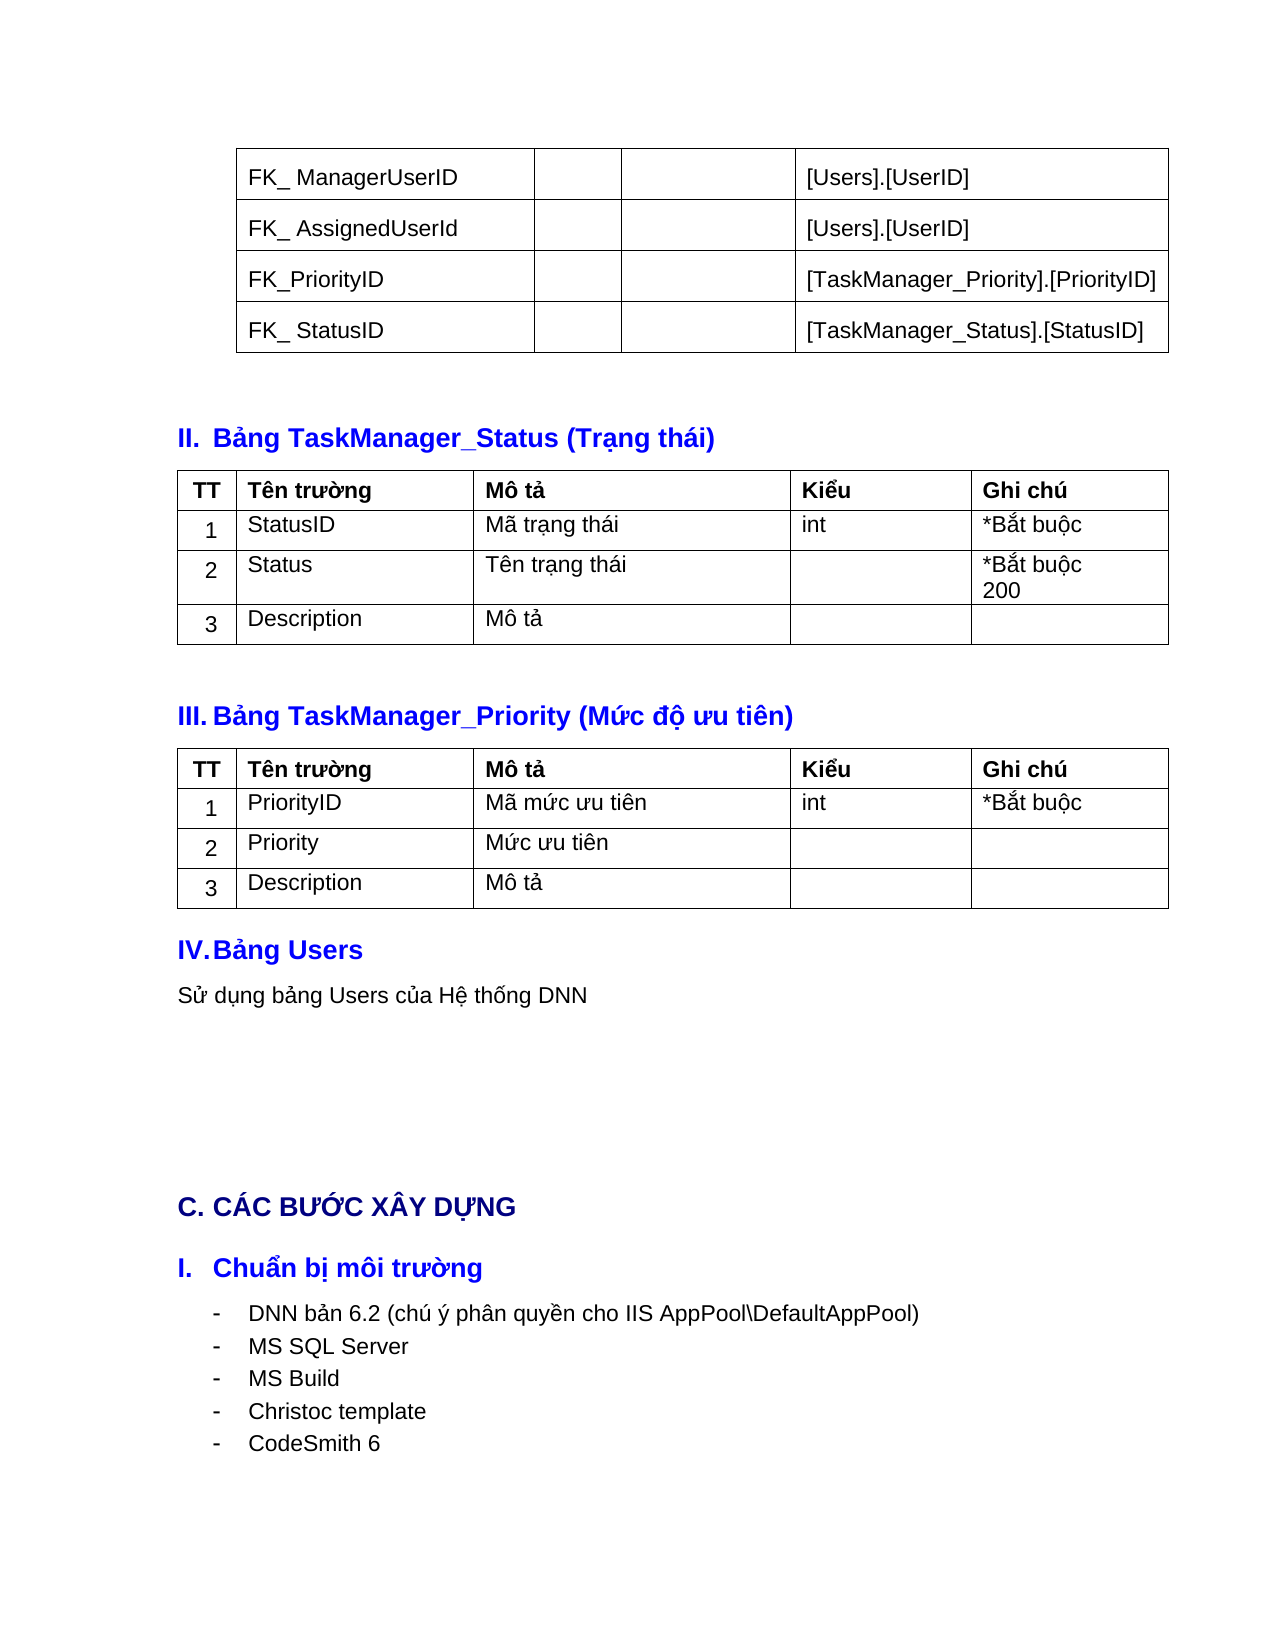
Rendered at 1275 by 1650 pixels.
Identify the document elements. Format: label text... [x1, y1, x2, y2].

table_cell [972, 605, 1168, 643]
table_header Tên trường [237, 749, 473, 788]
table_cell [622, 200, 795, 250]
table_header TT [178, 471, 236, 510]
table_cell int [791, 511, 971, 550]
text Christoc template [213, 1398, 1157, 1424]
subtitle Chuẩn bị môi trường [177, 1252, 1157, 1283]
table_cell [178, 789, 236, 828]
table_cell Status [237, 551, 473, 604]
table_cell [178, 869, 236, 908]
table_cell [791, 869, 971, 908]
table_cell Mô tả [474, 869, 790, 908]
table_cell Tên trạng thái [474, 551, 790, 604]
table_cell [535, 302, 621, 352]
subtitle Bảng TaskManager_Priority (Mức độ ưu tiên) [177, 700, 1157, 731]
table_cell [972, 869, 1168, 908]
table_cell [535, 251, 621, 301]
table_cell Description [237, 869, 473, 908]
table_cell [178, 551, 236, 604]
table_cell [178, 605, 236, 643]
table_cell [622, 149, 795, 199]
table_cell [178, 511, 236, 550]
table_cell [972, 829, 1168, 868]
table_cell [Users].[UserID] [796, 149, 1168, 199]
table_cell FK_ ManagerUserID [237, 149, 534, 199]
table_header Tên trường [237, 471, 473, 510]
table_cell [TaskManager_Status].[StatusID] [796, 302, 1168, 352]
table_cell Priority [237, 829, 473, 868]
table_cell StatusID [237, 511, 473, 550]
table_cell PriorityID [237, 789, 473, 828]
table_cell [622, 302, 795, 352]
table_cell *Bắt buộc [972, 511, 1168, 550]
table_cell Mã trạng thái [474, 511, 790, 550]
table_cell FK_ AssignedUserId [237, 200, 534, 250]
table_cell [622, 251, 795, 301]
table_cell [178, 829, 236, 868]
table_cell [TaskManager_Priority].[PriorityID] [796, 251, 1168, 301]
table_cell int [791, 789, 971, 828]
table_cell [791, 605, 971, 643]
table_cell Description [237, 605, 473, 643]
table_header Mô tả [474, 471, 790, 510]
subtitle Bảng Users [177, 934, 1157, 965]
text CodeSmith 6 [213, 1430, 1157, 1457]
table_cell Mức ưu tiên [474, 829, 790, 868]
table_cell [Users].[UserID] [796, 200, 1168, 250]
table_cell [535, 200, 621, 250]
text Sử dụng bảng Users của Hệ thống DNN [177, 982, 1157, 1009]
text MS Build [213, 1365, 1157, 1392]
table_cell FK_PriorityID [237, 251, 534, 301]
table_header Ghi chú [972, 471, 1168, 510]
table_cell [791, 829, 971, 868]
table_cell Mô tả [474, 605, 790, 643]
table_header Kiểu [791, 471, 971, 510]
table_header TT [178, 749, 236, 788]
table_header Kiểu [791, 749, 971, 788]
text MS SQL Server [213, 1333, 1157, 1359]
subtitle Bảng TaskManager_Status (Trạng thái) [177, 422, 1157, 453]
text DNN bản 6.2 (chú ý phân quyền cho IIS AppPool\DefaultAppPool) [213, 1300, 1157, 1326]
table_header Mô tả [474, 749, 790, 788]
table_cell FK_ StatusID [237, 302, 534, 352]
table_cell *Bắt buộc 200 [972, 551, 1168, 604]
table_cell [535, 149, 621, 199]
table_cell *Bắt buộc [972, 789, 1168, 828]
subtitle CÁC BƯỚC XÂY DỰNG [177, 1191, 1157, 1222]
table_cell Mã mức ưu tiên [474, 789, 790, 828]
table_cell [791, 551, 971, 604]
table_header Ghi chú [972, 749, 1168, 788]
